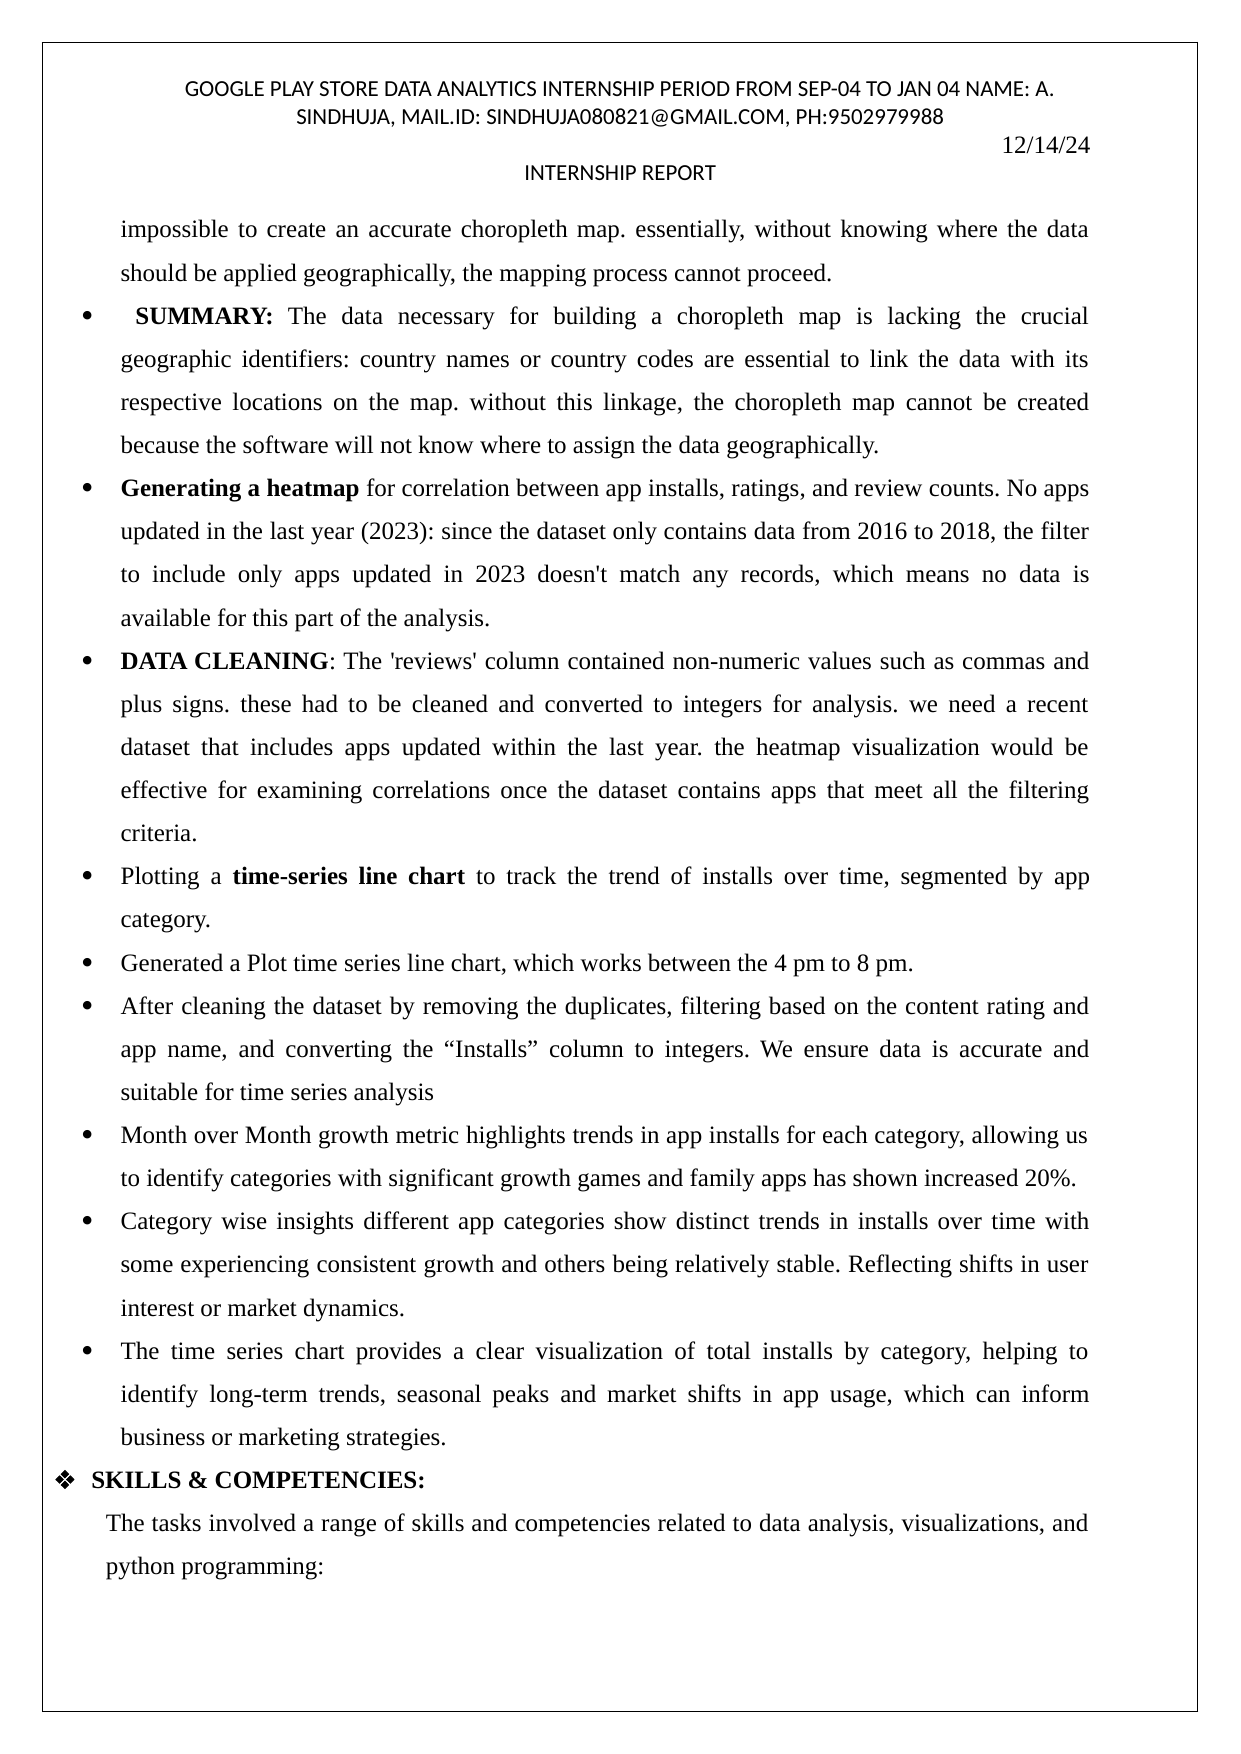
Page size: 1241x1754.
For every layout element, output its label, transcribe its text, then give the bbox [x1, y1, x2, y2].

list Plotting a time-series line chart to track the trend of installs over time, segmented by app category. [83, 861, 1090, 933]
list SKILLS & COMPETENCIES: [53, 1465, 1090, 1494]
list SUMMARY: The data necessary for building a choropleth map is lacking the crucial geographic identifiers: country names or country codes are essential to link the data with its respective locations on the map. without this linkage, the choropleth map cannot be created because the software will not know where to assign the data geographically. [83, 301, 1090, 459]
list The time series chart provides a clear visualization of total installs by category, helping to identify long-term trends, seasonal peaks and market shifts in app usage, which can inform business or marketing strategies. [83, 1336, 1090, 1451]
list DATA CLEANING: The 'reviews' column contained non-numeric values such as commas and plus signs. these had to be cleaned and converted to integers for analysis. we need a recent dataset that includes apps updated within the last year. the heatmap visualization would be effective for examining correlations once the dataset contains apps that meet all the filtering criteria. [83, 646, 1090, 847]
list Month over Month growth metric highlights trends in app installs for each category, allowing us to identify categories with significant growth games and family apps has shown increased 20%. [83, 1120, 1090, 1192]
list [83, 214, 1090, 286]
list After cleaning the dataset by removing the duplicates, filtering based on the content rating and app name, and converting the “Installs” column to integers. We ensure data is accurate and suitable for time series analysis [83, 991, 1090, 1106]
list The tasks involved a range of skills and competencies related to data analysis, visualizations, and python programming: [106, 1508, 1090, 1580]
list Category wise insights different app categories show distinct trends in installs over time with some experiencing consistent growth and others being relatively stable. Reflecting shifts in user interest or market dynamics. [83, 1206, 1090, 1321]
list Generated a Plot time series line chart, which works between the 4 pm to 8 pm. [83, 948, 1090, 976]
list Generating a heatmap for correlation between app installs, ratings, and review counts. No apps updated in the last year (2023): since the dataset only contains data from 2016 to 2018, the filter to include only apps updated in 2023 doesn't match any records, which means no data is available for this part of the analysis. [83, 473, 1090, 631]
